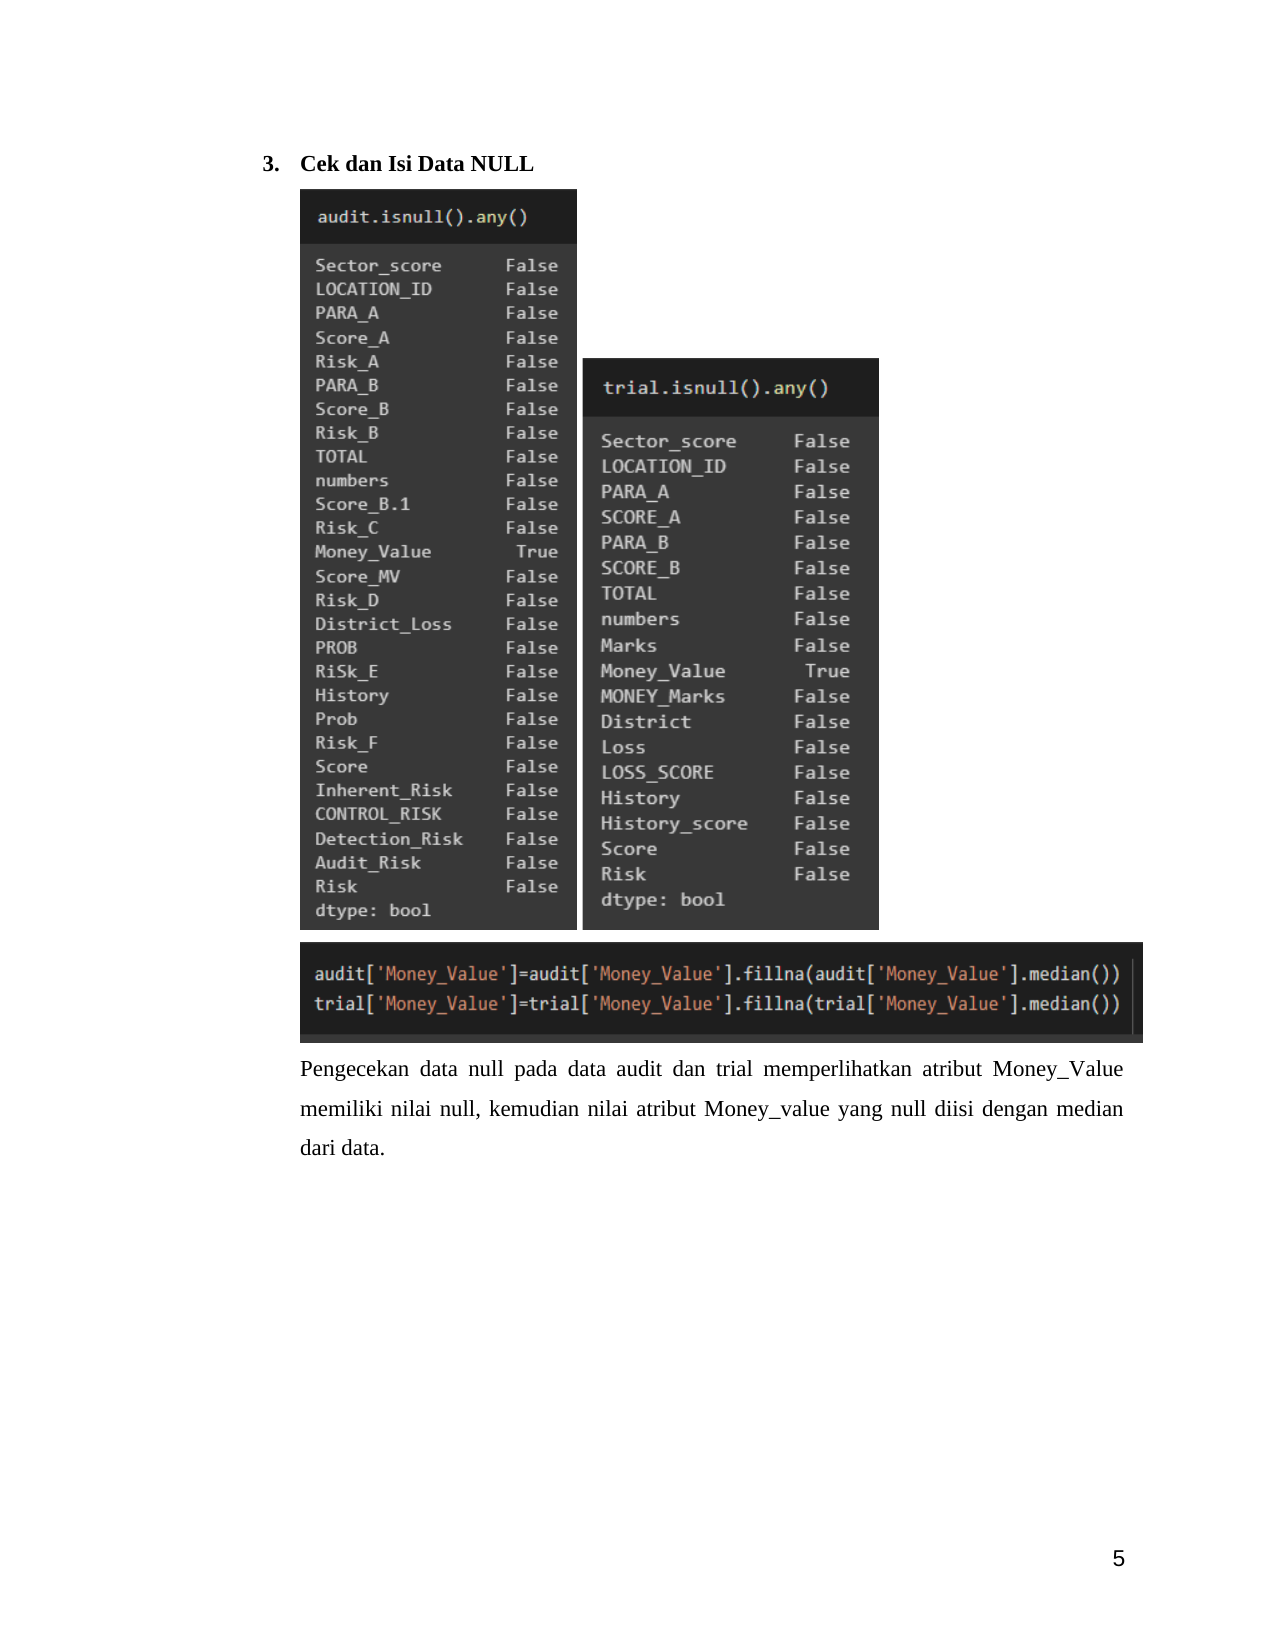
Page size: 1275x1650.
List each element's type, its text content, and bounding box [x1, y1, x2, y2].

picture [300, 942, 1143, 1043]
picture [300, 189, 577, 930]
text Pengecekan data null pada data audit dan trial memperlihatkan atribut Money_Value memiliki nilai null, kemudian nilai atribut Money_value yang null diisi dengan median dari data. [300, 1056, 1125, 1161]
subtitle Cek dan Isi Data NULL [262, 150, 1125, 176]
picture [582, 358, 879, 930]
